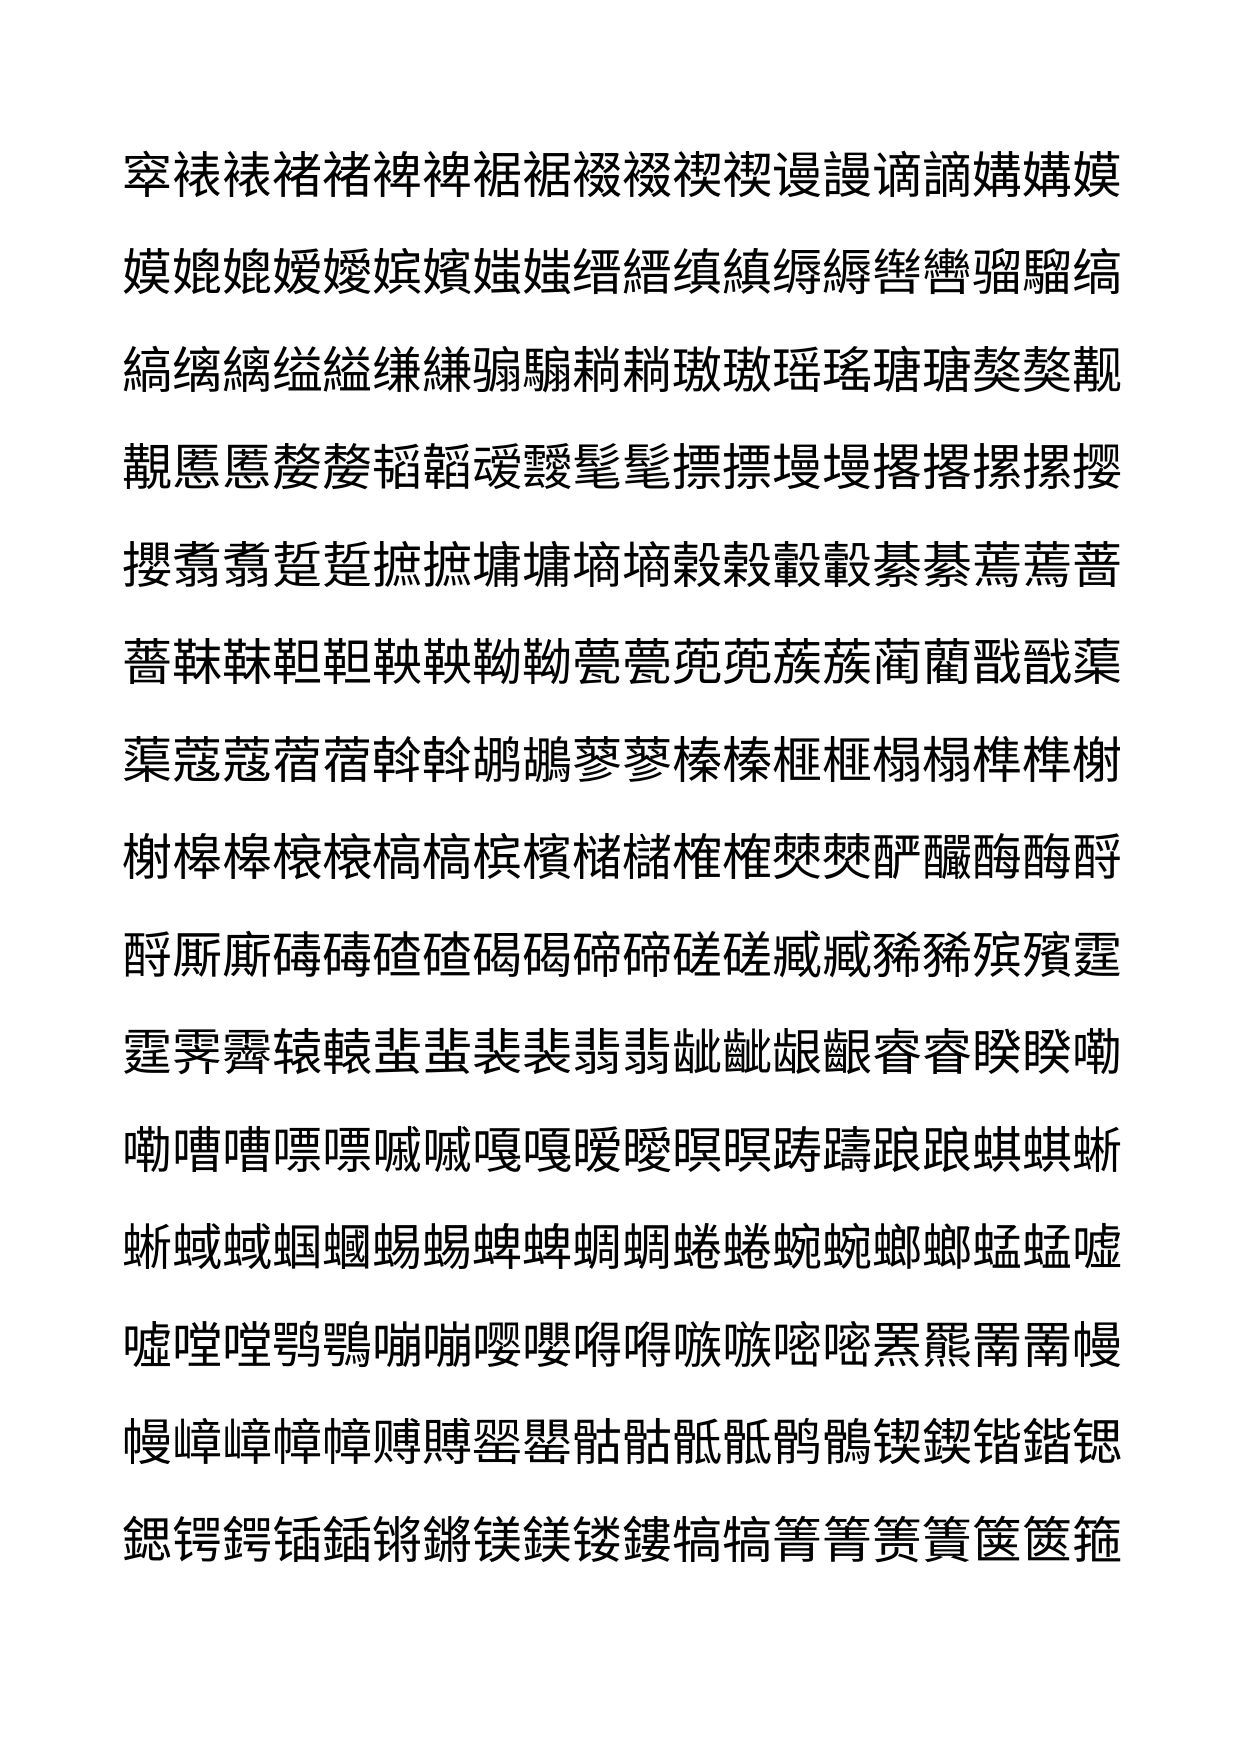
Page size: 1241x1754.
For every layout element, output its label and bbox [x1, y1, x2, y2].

text [122, 123, 1134, 1585]
